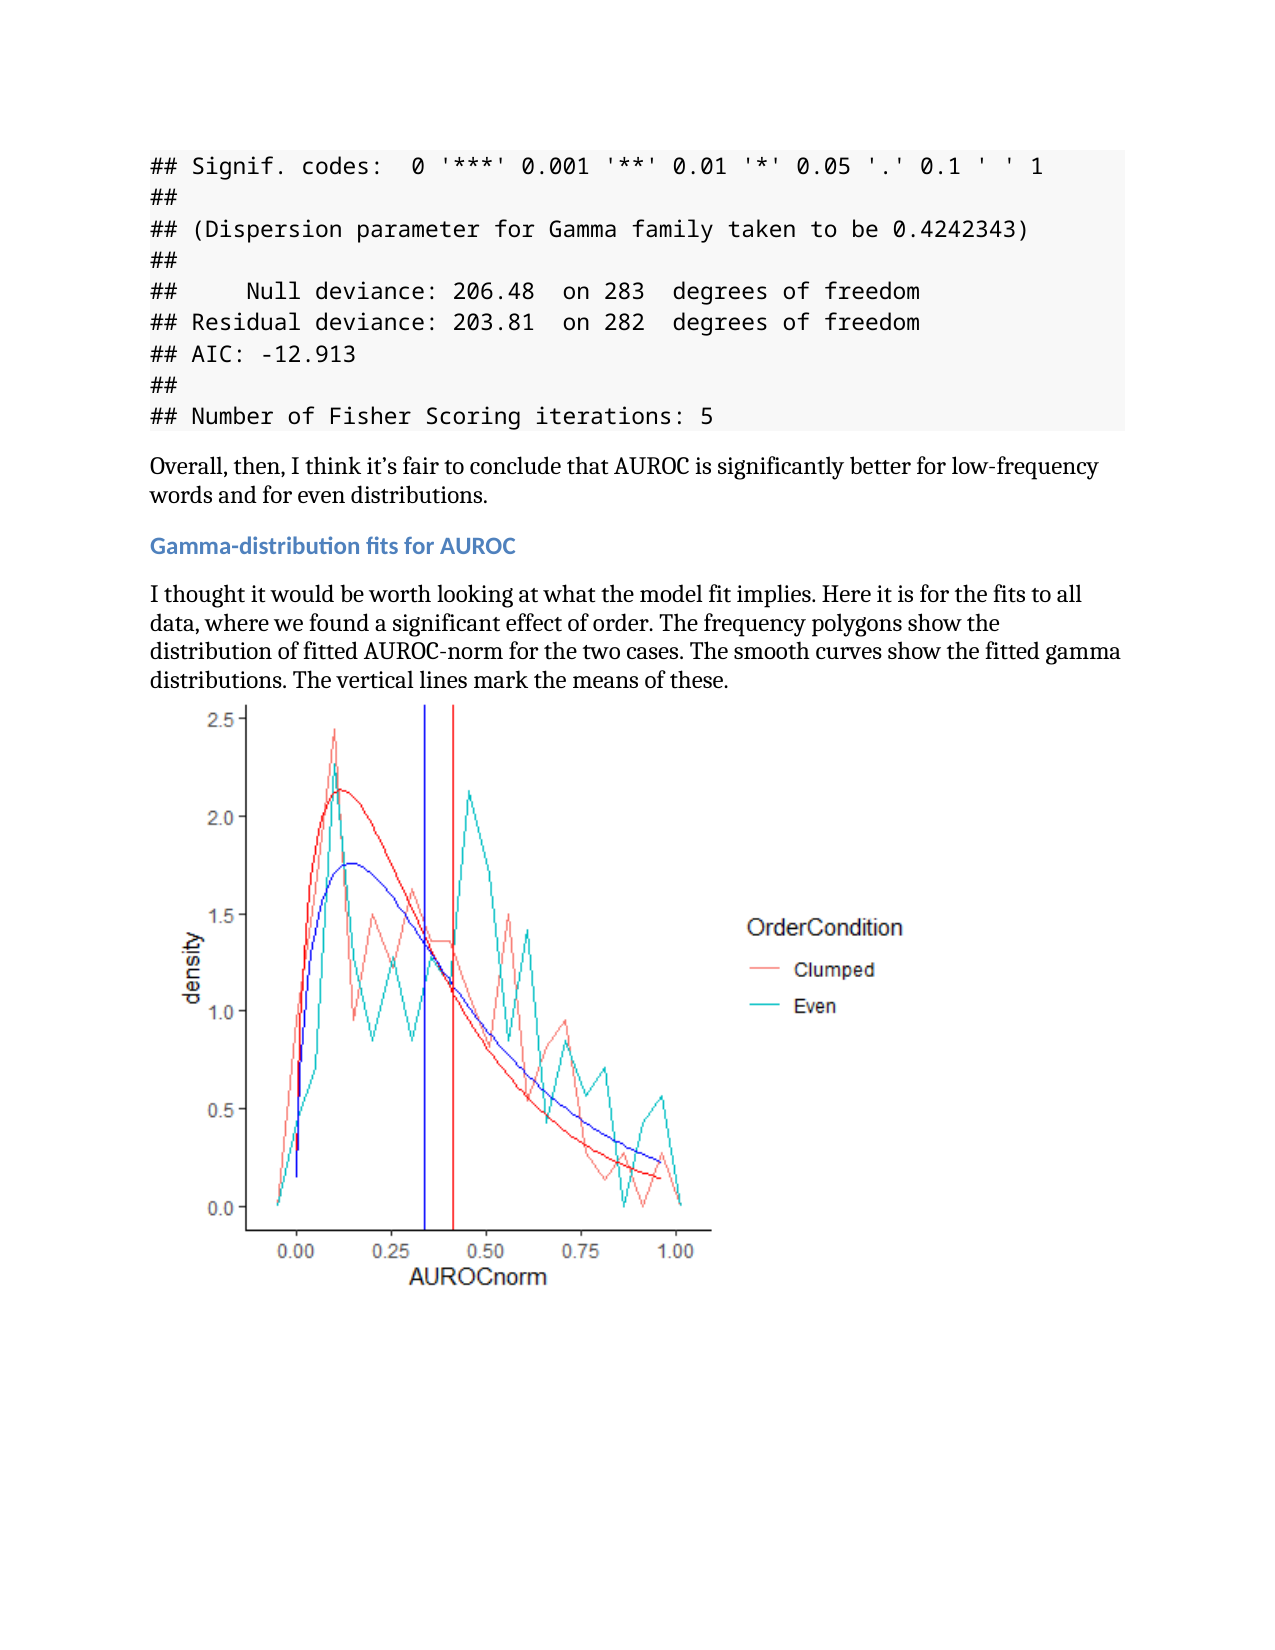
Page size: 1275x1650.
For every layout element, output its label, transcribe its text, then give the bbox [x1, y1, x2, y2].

subtitle Gamma-distribution fits for AUROC [150, 530, 1125, 561]
picture [168, 694, 927, 1301]
text Overall, then, I think it’s fair to conclude that AUROC is significantly better for low-frequency words and for even distributions. [150, 452, 1125, 509]
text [150, 150, 1125, 431]
